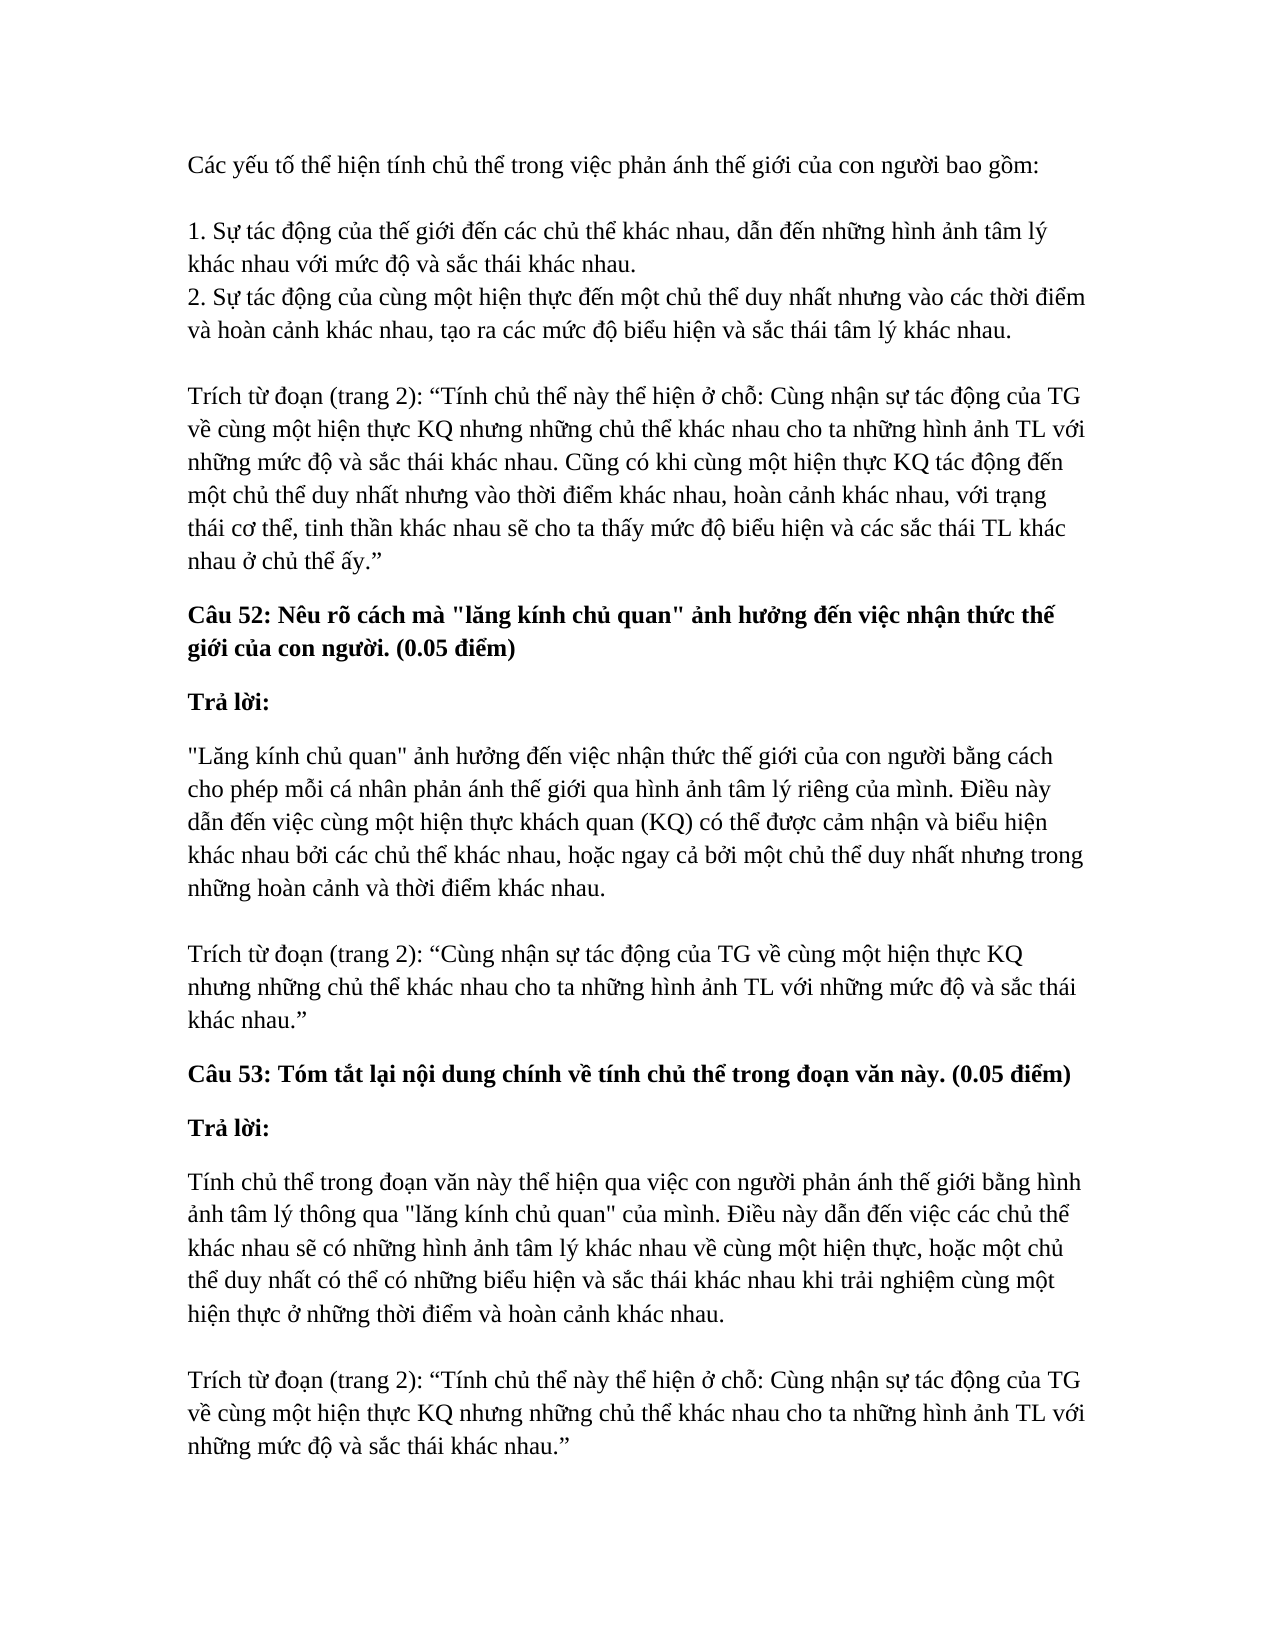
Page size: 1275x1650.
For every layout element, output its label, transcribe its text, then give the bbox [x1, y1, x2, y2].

text "Lăng kính chủ quan" ảnh hưởng đến việc nhận thức thế giới của con người bằng cách cho phép mỗi cá nhân phản ánh thế giới qua hình ảnh tâm lý riêng của mình. Điều này dẫn đến việc cùng một hiện thực khách quan (KQ) có thể được cảm nhận và biểu hiện khác nhau bởi các chủ thể khác nhau, hoặc ngay cả bởi một chủ thể duy nhất nhưng trong những hoàn cảnh và thời điểm khác nhau. Trích từ đoạn (trang 2): “Cùng nhận sự tác động của TG về cùng một hiện thực KQ nhưng những chủ thể khác nhau cho ta những hình ảnh TL với những mức độ và sắc thái khác nhau.” [187, 741, 1087, 1034]
text Câu 52: Nêu rõ cách mà "lăng kính chủ quan" ảnh hưởng đến việc nhận thức thế giới của con người. (0.05 điểm) [187, 600, 1087, 662]
text Câu 53: Tóm tắt lại nội dung chính về tính chủ thể trong đoạn văn này. (0.05 điểm) [187, 1059, 1087, 1088]
text Các yếu tố thể hiện tính chủ thể trong việc phản ánh thế giới của con người bao gồm: 1. Sự tác động của thế giới đến các chủ thể khác nhau, dẫn đến những hình ảnh tâm lý khác nhau với mức độ và sắc thái khác nhau. 2. Sự tác động của cùng một hiện thực đến một chủ thể duy nhất nhưng vào các thời điểm và hoàn cảnh khác nhau, tạo ra các mức độ biểu hiện và sắc thái tâm lý khác nhau. Trích từ đoạn (trang 2): “Tính chủ thể này thể hiện ở chỗ: Cùng nhận sự tác động của TG về cùng một hiện thực KQ nhưng những chủ thể khác nhau cho ta những hình ảnh TL với những mức độ và sắc thái khác nhau. Cũng có khi cùng một hiện thực KQ tác động đến một chủ thể duy nhất nhưng vào thời điểm khác nhau, hoàn cảnh khác nhau, với trạng thái cơ thể, tinh thần khác nhau sẽ cho ta thấy mức độ biểu hiện và các sắc thái TL khác nhau ở chủ thể ấy.” [187, 150, 1087, 575]
text Tính chủ thể trong đoạn văn này thể hiện qua việc con người phản ánh thế giới bằng hình ảnh tâm lý thông qua "lăng kính chủ quan" của mình. Điều này dẫn đến việc các chủ thể khác nhau sẽ có những hình ảnh tâm lý khác nhau về cùng một hiện thực, hoặc một chủ thể duy nhất có thể có những biểu hiện và sắc thái khác nhau khi trải nghiệm cùng một hiện thực ở những thời điểm và hoàn cảnh khác nhau. Trích từ đoạn (trang 2): “Tính chủ thể này thể hiện ở chỗ: Cùng nhận sự tác động của TG về cùng một hiện thực KQ nhưng những chủ thể khác nhau cho ta những hình ảnh TL với những mức độ và sắc thái khác nhau.” [187, 1167, 1087, 1459]
text Trả lời: [187, 1113, 1087, 1141]
text Trả lời: [187, 687, 1087, 716]
